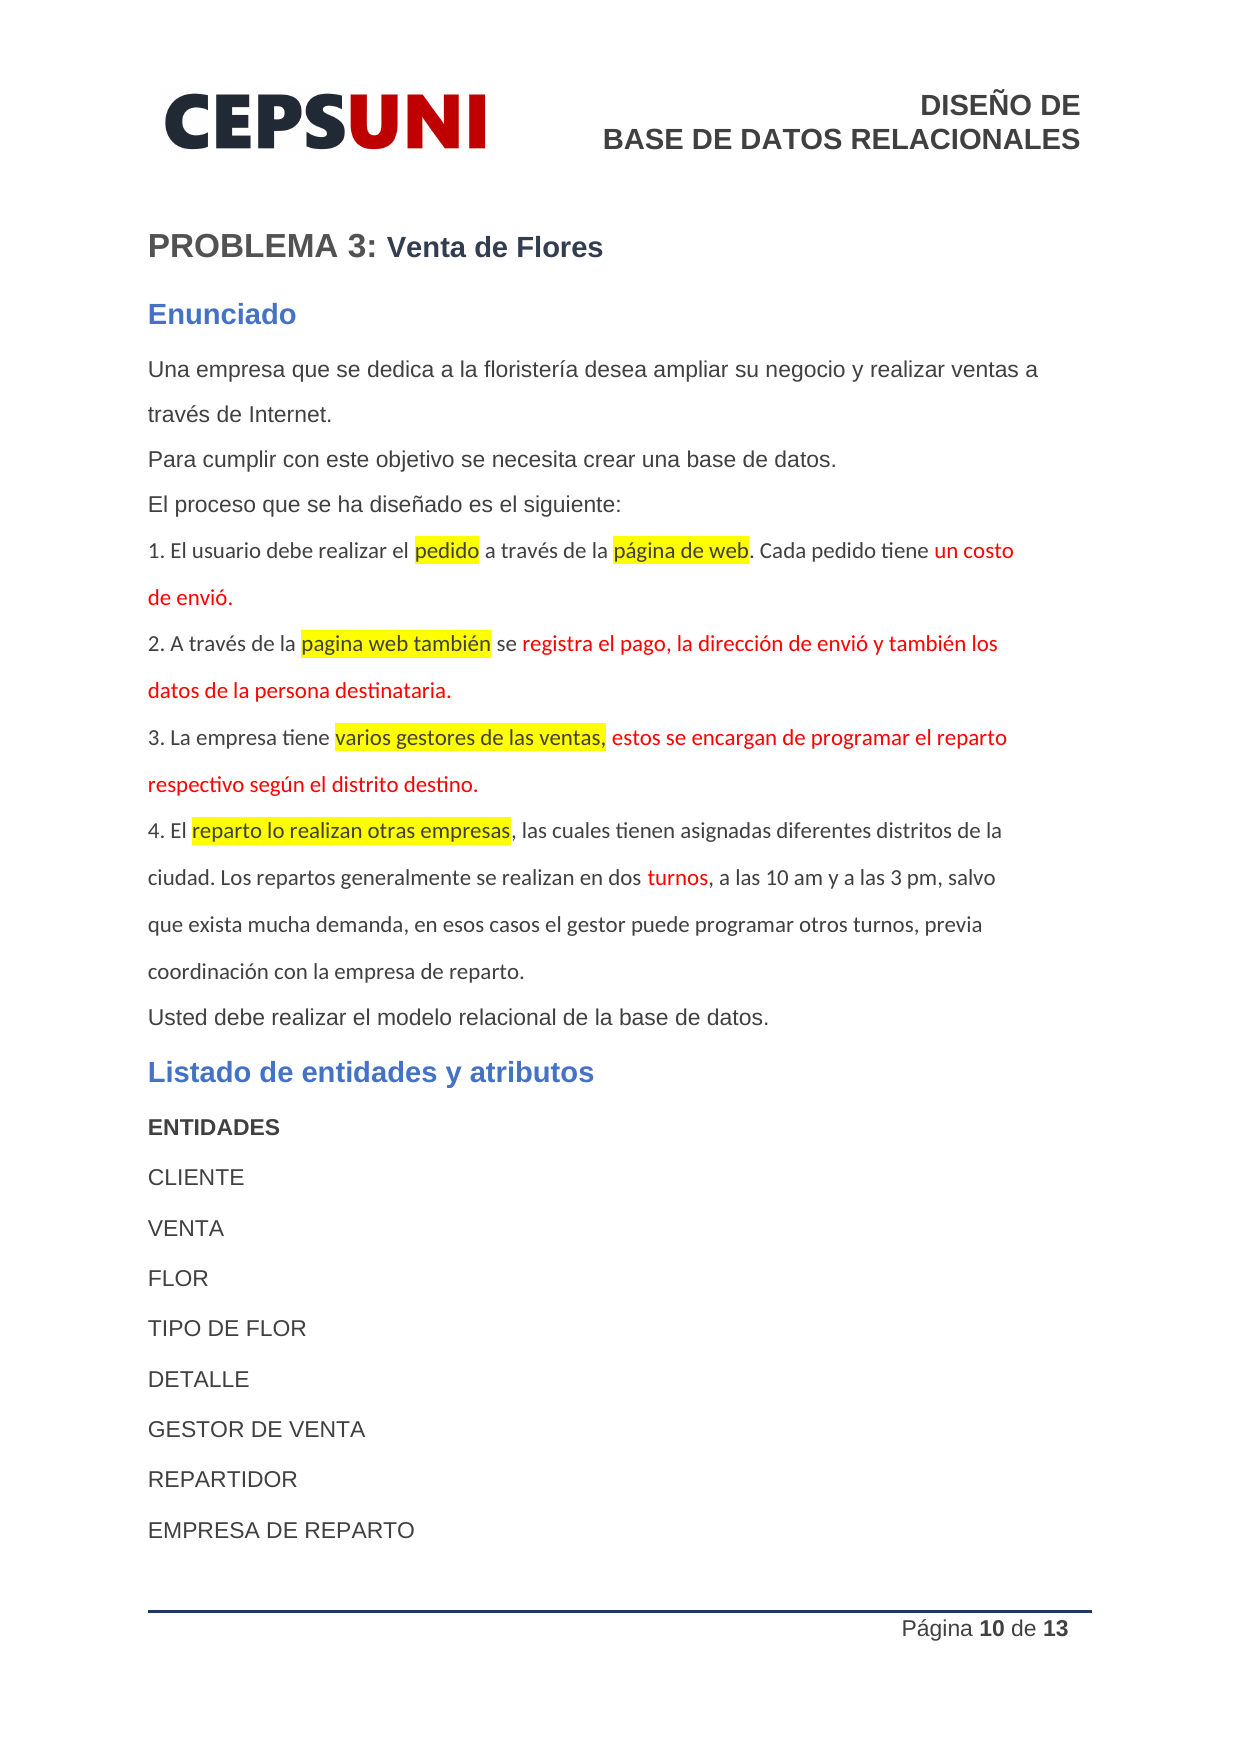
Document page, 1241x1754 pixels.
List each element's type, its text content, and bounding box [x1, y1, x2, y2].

text coordinación con la empresa de reparto. [148, 957, 1092, 985]
text Una empresa que se dedica a la floristería desea ampliar su negocio y realizar ventas a [148, 356, 1092, 382]
subtitle PROBLEMA 3: Venta de Flores [148, 226, 1092, 264]
text El proceso que se ha diseñado es el siguiente: [148, 491, 1092, 517]
subtitle Enunciado [148, 297, 1092, 330]
text VENTA [148, 1215, 1092, 1241]
text DETALLE [148, 1366, 1092, 1392]
text Usted debe realizar el modelo relacional de la base de datos. [148, 1004, 1092, 1030]
text CLIENTE [148, 1164, 1092, 1191]
text EMPRESA DE REPARTO [148, 1517, 1092, 1543]
text 4. El reparto lo realizan otras empresas, las cuales tienen asignadas diferentes distritos de la [511, 817, 1092, 845]
text de envió. [148, 583, 1092, 611]
text REPARTIDOR [148, 1466, 1092, 1493]
text que exista mucha demanda, en esos casos el gestor puede programar otros turnos, previa [148, 910, 1092, 938]
text ENTIDADES [148, 1114, 1092, 1140]
text 3. La empresa tiene varios gestores de las ventas, estos se encargan de programar el reparto [606, 723, 1092, 751]
subtitle Listado de entidades y atributos [148, 1055, 1092, 1089]
text 1. El usuario debe realizar el pedido a través de la página de web. Cada pedido tiene un costo [148, 536, 415, 564]
text TIPO DE FLOR [148, 1315, 1092, 1342]
text 2. A través de la pagina web también se registra el pago, la dirección de envió y también los [148, 629, 1092, 658]
text Para cumplir con este objetivo se necesita crear una base de datos. [148, 446, 1092, 472]
text través de Internet. [148, 401, 1092, 427]
picture [158, 85, 496, 158]
text GESTOR DE VENTA [148, 1416, 1092, 1442]
text datos de la persona destinataria. [148, 676, 1092, 704]
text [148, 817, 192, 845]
text ciudad. Los repartos generalmente se realizan en dos turnos, a las 10 am y a las 3 pm, salvo [148, 863, 1092, 891]
text respectivo según el distrito destino. [148, 770, 1092, 798]
text 1. El usuario debe realizar el pedido a través de la página de web. Cada pedido tiene un costo [749, 536, 1092, 564]
text FLOR [148, 1265, 1092, 1291]
